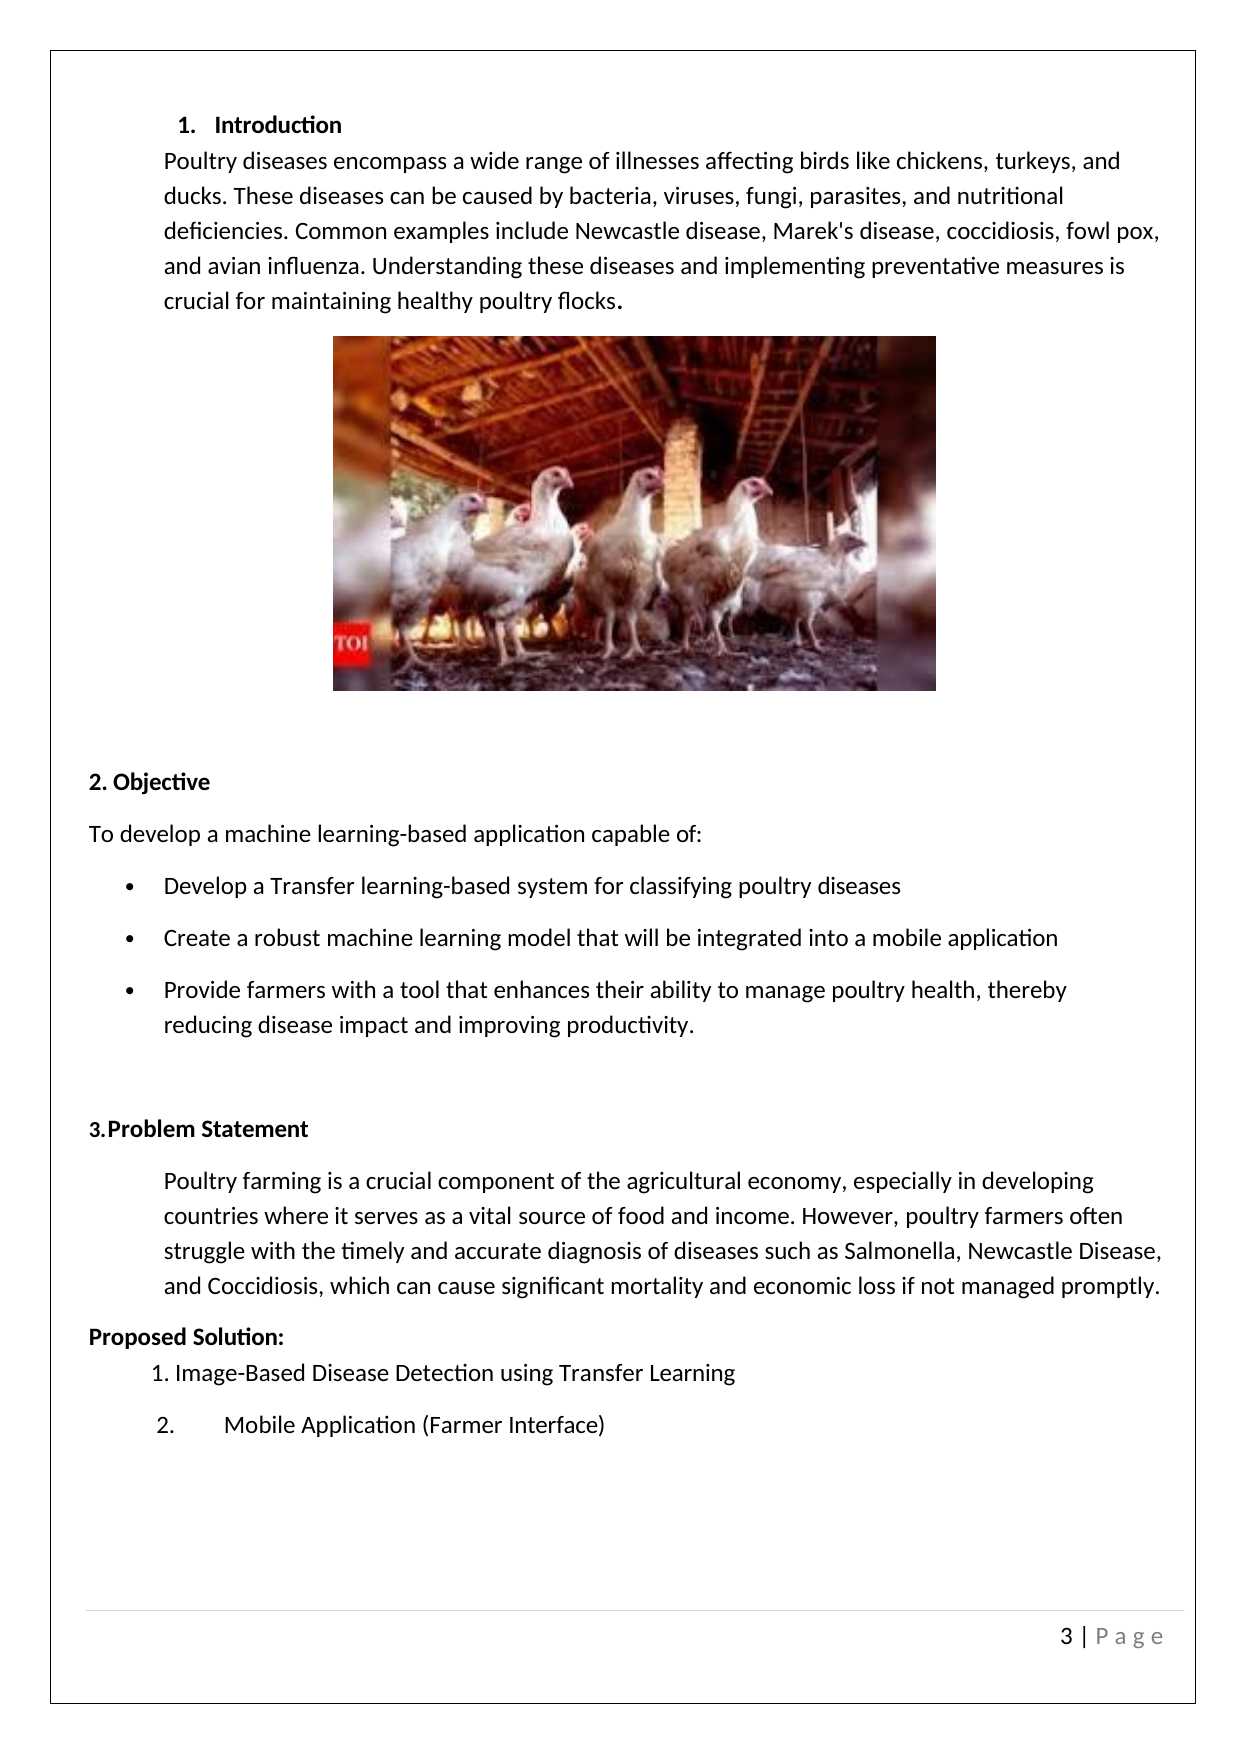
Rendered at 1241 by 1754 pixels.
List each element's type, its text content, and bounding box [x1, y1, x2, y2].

list Objective [88, 766, 1195, 796]
text To develop a machine learning-based application capable of: [88, 818, 1195, 848]
text Poultry farming is a crucial component of the agricultural economy, especially in developing countries where it serves as a vital source of food and income. However, poultry farmers often struggle with the timely and accurate diagnosis of diseases such as Salmonella, Newcastle Disease, and Coccidiosis, which can cause significant mortality and economic loss if not managed promptly. [163, 1165, 1183, 1300]
list Problem Statement [88, 1113, 1195, 1143]
picture [333, 336, 936, 691]
list Develop a Transfer learning-based system for classifying poultry diseases [126, 870, 1195, 901]
text Poultry diseases encompass a wide range of illnesses affecting birds like chickens, turkeys, and ducks. These diseases can be caused by bacteria, viruses, fungi, parasites, and nutritional deficiencies. Common examples include Newcastle disease, Marek's disease, coccidiosis, fowl pox, and avian influenza. Understanding these diseases and implementing preventative measures is crucial for maintaining healthy poultry flocks. [163, 145, 1183, 315]
list Create a robust machine learning model that will be integrated into a mobile application [126, 922, 1195, 952]
text Proposed Solution: [88, 1321, 1195, 1352]
list Provide farmers with a tool that enhances their ability to manage poultry health, thereby reducing disease impact and improving productivity. [126, 974, 1158, 1039]
list Image-Based Disease Detection using Transfer Learning [151, 1357, 1195, 1387]
list Mobile Application (Farmer Interface) [156, 1409, 1195, 1439]
list Introduction [177, 109, 1195, 140]
